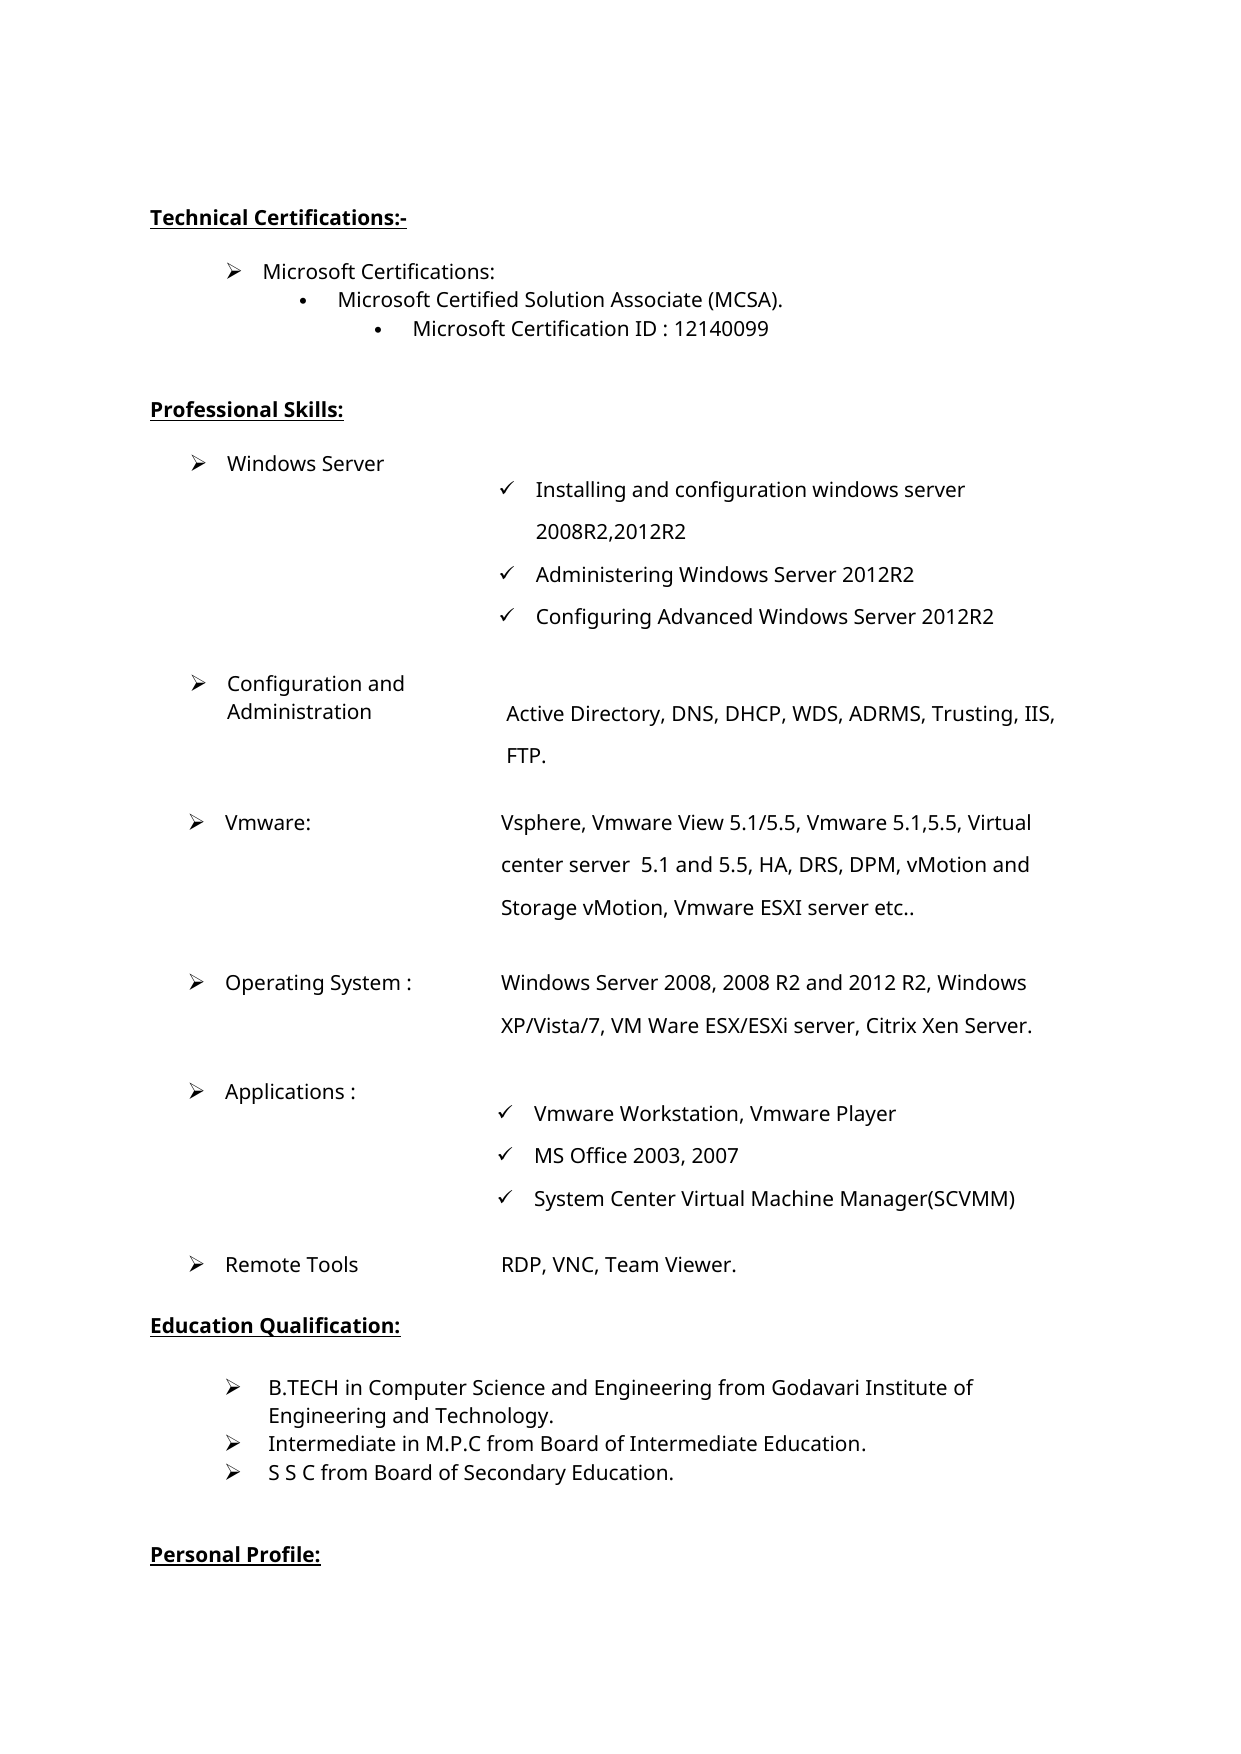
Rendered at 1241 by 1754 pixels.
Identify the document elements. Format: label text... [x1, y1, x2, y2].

table_cell Remote Tools [139, 1226, 489, 1279]
table_cell Vmware Workstation, Vmware Player MS Office 2003, 2007 System Center Virtual Machine Manager(SCVMM) [490, 1053, 1101, 1226]
table_cell Active Directory, DNS, DHCP, WDS, ADRMS, Trusting, IIS, FTP. [491, 644, 1103, 783]
text Technical Certifications:- [150, 203, 1090, 232]
table_cell Windows Server 2008, 2008 R2 and 2012 R2, Windows XP/Vista/7, VM Ware ESX/ESXi server, Citrix Xen Server. [490, 943, 1101, 1052]
list Microsoft Certifications: [225, 257, 1090, 285]
list Microsoft Certification ID : 12140099 [375, 314, 1090, 342]
list B.TECH in Computer Science and Engineering from Godavari Institute of Engineering and Technology. [224, 1373, 1090, 1429]
table_cell Configuration and Administration [141, 644, 491, 783]
table_cell RDP, VNC, Team Viewer. [490, 1226, 1101, 1279]
list Microsoft Certified Solution Associate (MCSA). [300, 285, 1090, 314]
table_header Windows Server [141, 424, 491, 644]
table_header Installing and configuration windows server 2008R2,2012R2 Administering Windows Server 2012R2 Configuring Advanced Windows Server 2012R2 [491, 424, 1103, 644]
text Personal Profile: [150, 1540, 1090, 1569]
table_cell Applications : [139, 1053, 489, 1226]
table_header Vmware: [139, 783, 489, 943]
table_cell Operating System : [139, 943, 489, 1052]
text Professional Skills: [150, 396, 1090, 424]
text Education Qualification: [150, 1311, 1090, 1340]
table_header Vsphere, Vmware View 5.1/5.5, Vmware 5.1,5.5, Virtual center server 5.1 and 5.5, HA, DRS, DPM, vMotion and Storage vMotion, Vmware ESXI server etc.. [490, 783, 1101, 943]
list S S C from Board of Secondary Education. [224, 1458, 1090, 1486]
list Intermediate in M.P.C from Board of Intermediate Education. [224, 1429, 1090, 1458]
